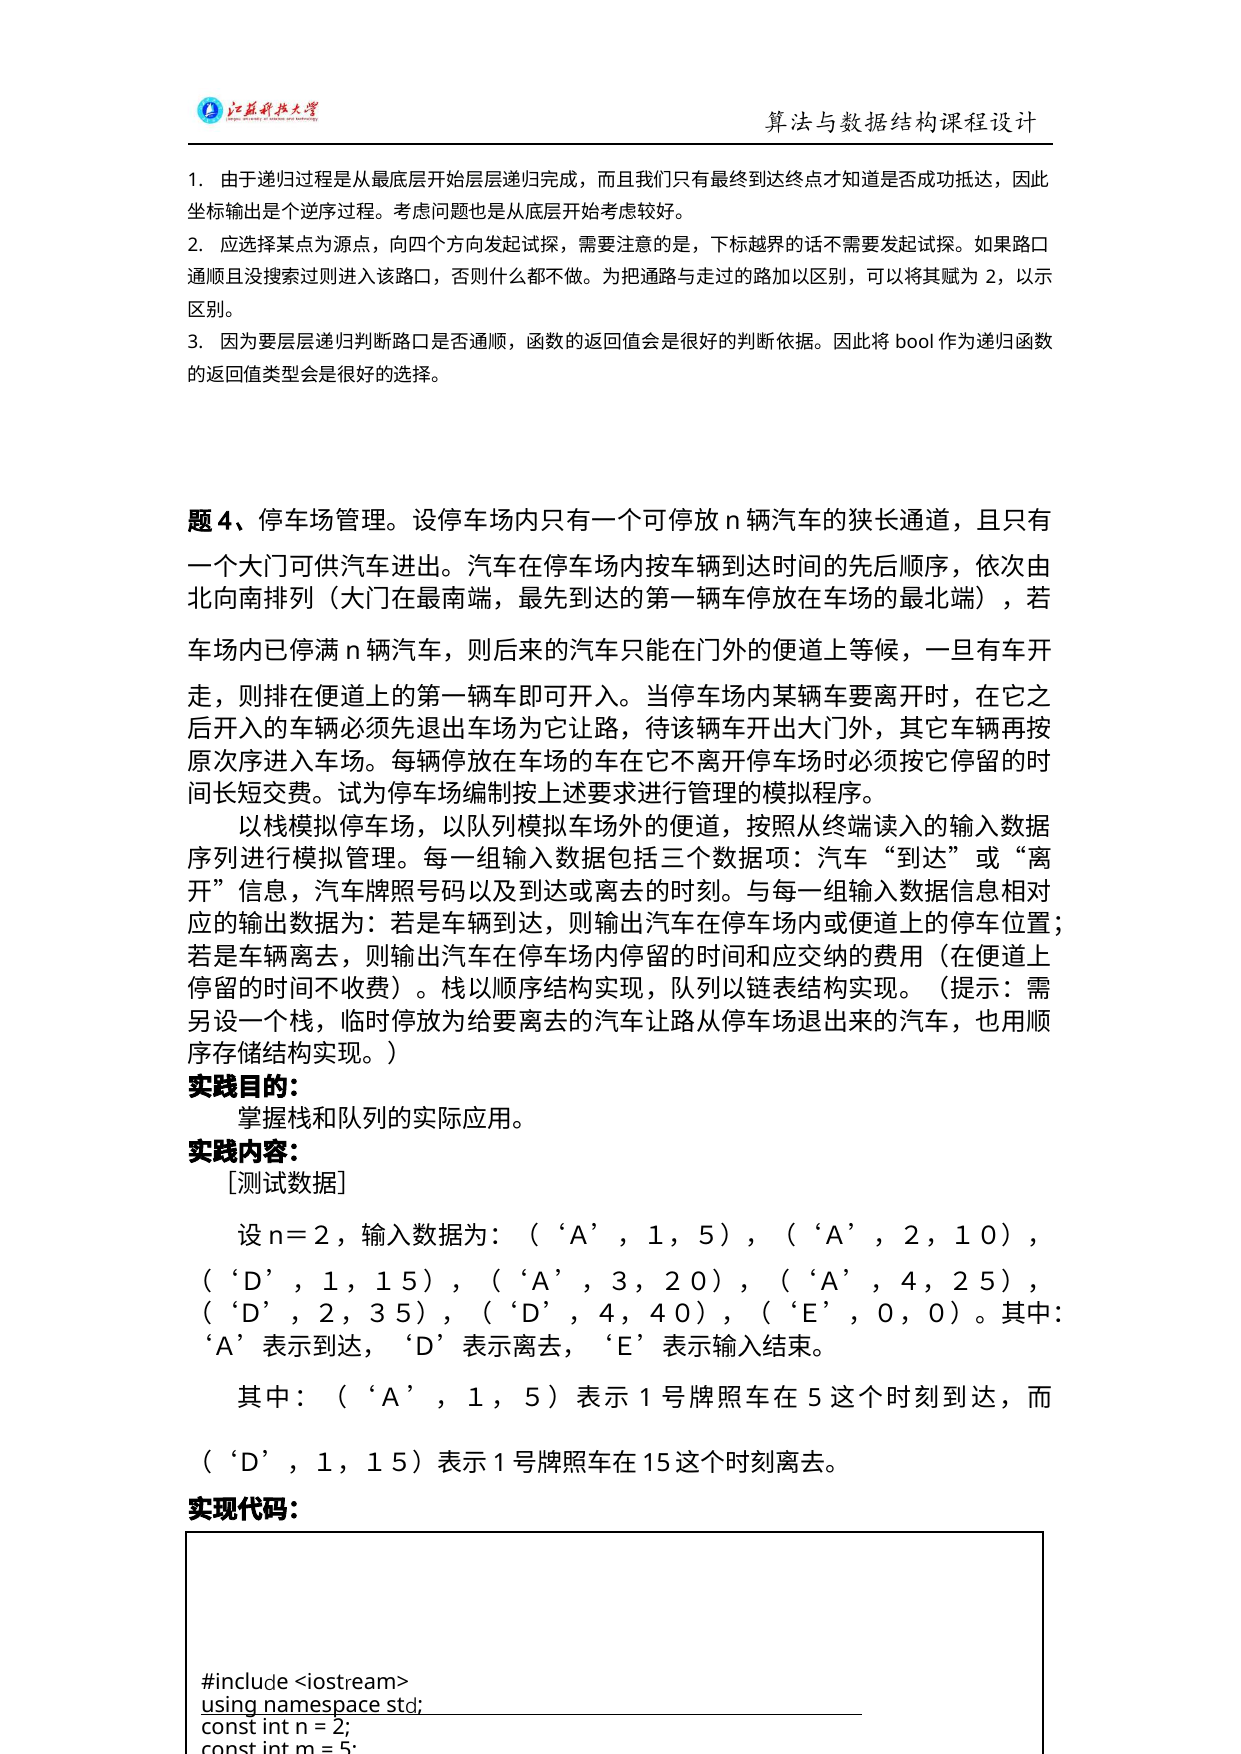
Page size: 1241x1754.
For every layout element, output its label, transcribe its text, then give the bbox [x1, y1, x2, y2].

text 以栈模拟停车场，以队列模拟车场外的便道，按照从终端读入的输入数据序列进行模拟管理。每一组输入数据包括三个数据项：汽车“到达”或“离开”信息，汽车牌照号码以及到达或离去的时刻。与每一组输入数据信息相对应的输出数据为：若是车辆到达，则输出汽车在停车场内或便道上的停车位置；若是车辆离去，则输出汽车在停车场内停留的时间和应交纳的费用（在便道上停留的时间不收费）。栈以顺序结构实现，队列以链表结构实现。（提示：需另设一个栈，临时停放为给要离去的汽车让路从停车场退出来的汽车，也用顺序存储结构实现。） [187, 812, 1053, 1072]
text 实践内容： [187, 1137, 1053, 1169]
text 其中：（‘Ａ’，１，５）表示1号牌照车在5这个时刻到达，而（‘Ｄ’，１，１５）表示1号牌照车在15这个时刻离去。 [187, 1364, 1053, 1494]
text 题4、停车场管理。设停车场内只有一个可停放n辆汽车的狭长通道，且只有一个大门可供汽车进出。汽车在停车场内按车辆到达时间的先后顺序，依次由北向南排列（大门在最南端，最先到达的第一辆车停放在车场的最北端），若车场内已停满n辆汽车，则后来的汽车只能在门外的便道上等候，一旦有车开走，则排在便道上的第一辆车即可开入。当停车场内某辆车要离开时，在它之后开入的车辆必须先退出车场为它让路，待该辆车开出大门外，其它车辆再按原次序进入车场。每辆停放在车场的车在它不离开停车场时必须按它停留的时间长短交费。试为停车场编制按上述要求进行管理的模拟程序。 [187, 487, 1053, 812]
text 掌握栈和队列的实际应用。 [187, 1104, 1053, 1137]
list 应选择某点为源点，向四个方向发起试探，需要注意的是，下标越界的话不需要发起试探。如果路口通顺且没搜索过则进入该路口，否则什么都不做。为把通路与走过的路加以区别，可以将其赋为2，以示区别。 [187, 227, 1053, 324]
text 实践目的： [187, 1072, 1053, 1104]
text 设n＝２，输入数据为：（‘Ａ’，１，５），（‘Ａ’，２，１０），（‘Ｄ’，１，１５），（‘Ａ’，３，２０），（‘Ａ’，４，２５），（‘Ｄ’，２，３５），（‘Ｄ’，４，４０），（‘Ｅ’，０，０）。其中：‘Ａ’表示到达，‘Ｄ’表示离去，‘Ｅ’表示输入结束。 [187, 1202, 1053, 1364]
list 因为要层层递归判断路口是否通顺，函数的返回值会是很好的判断依据。因此将bool作为递归函数的返回值类型会是很好的选择。 [187, 324, 1053, 389]
text ［测试数据］ [187, 1169, 1053, 1202]
text 实现代码： [187, 1494, 1053, 1527]
list 由于递归过程是从最底层开始层层递归完成，而且我们只有最终到达终点才知道是否成功抵达，因此坐标输出是个逆序过程。考虑问题也是从底层开始考虑较好。 [187, 162, 1053, 227]
picture [187, 88, 328, 132]
